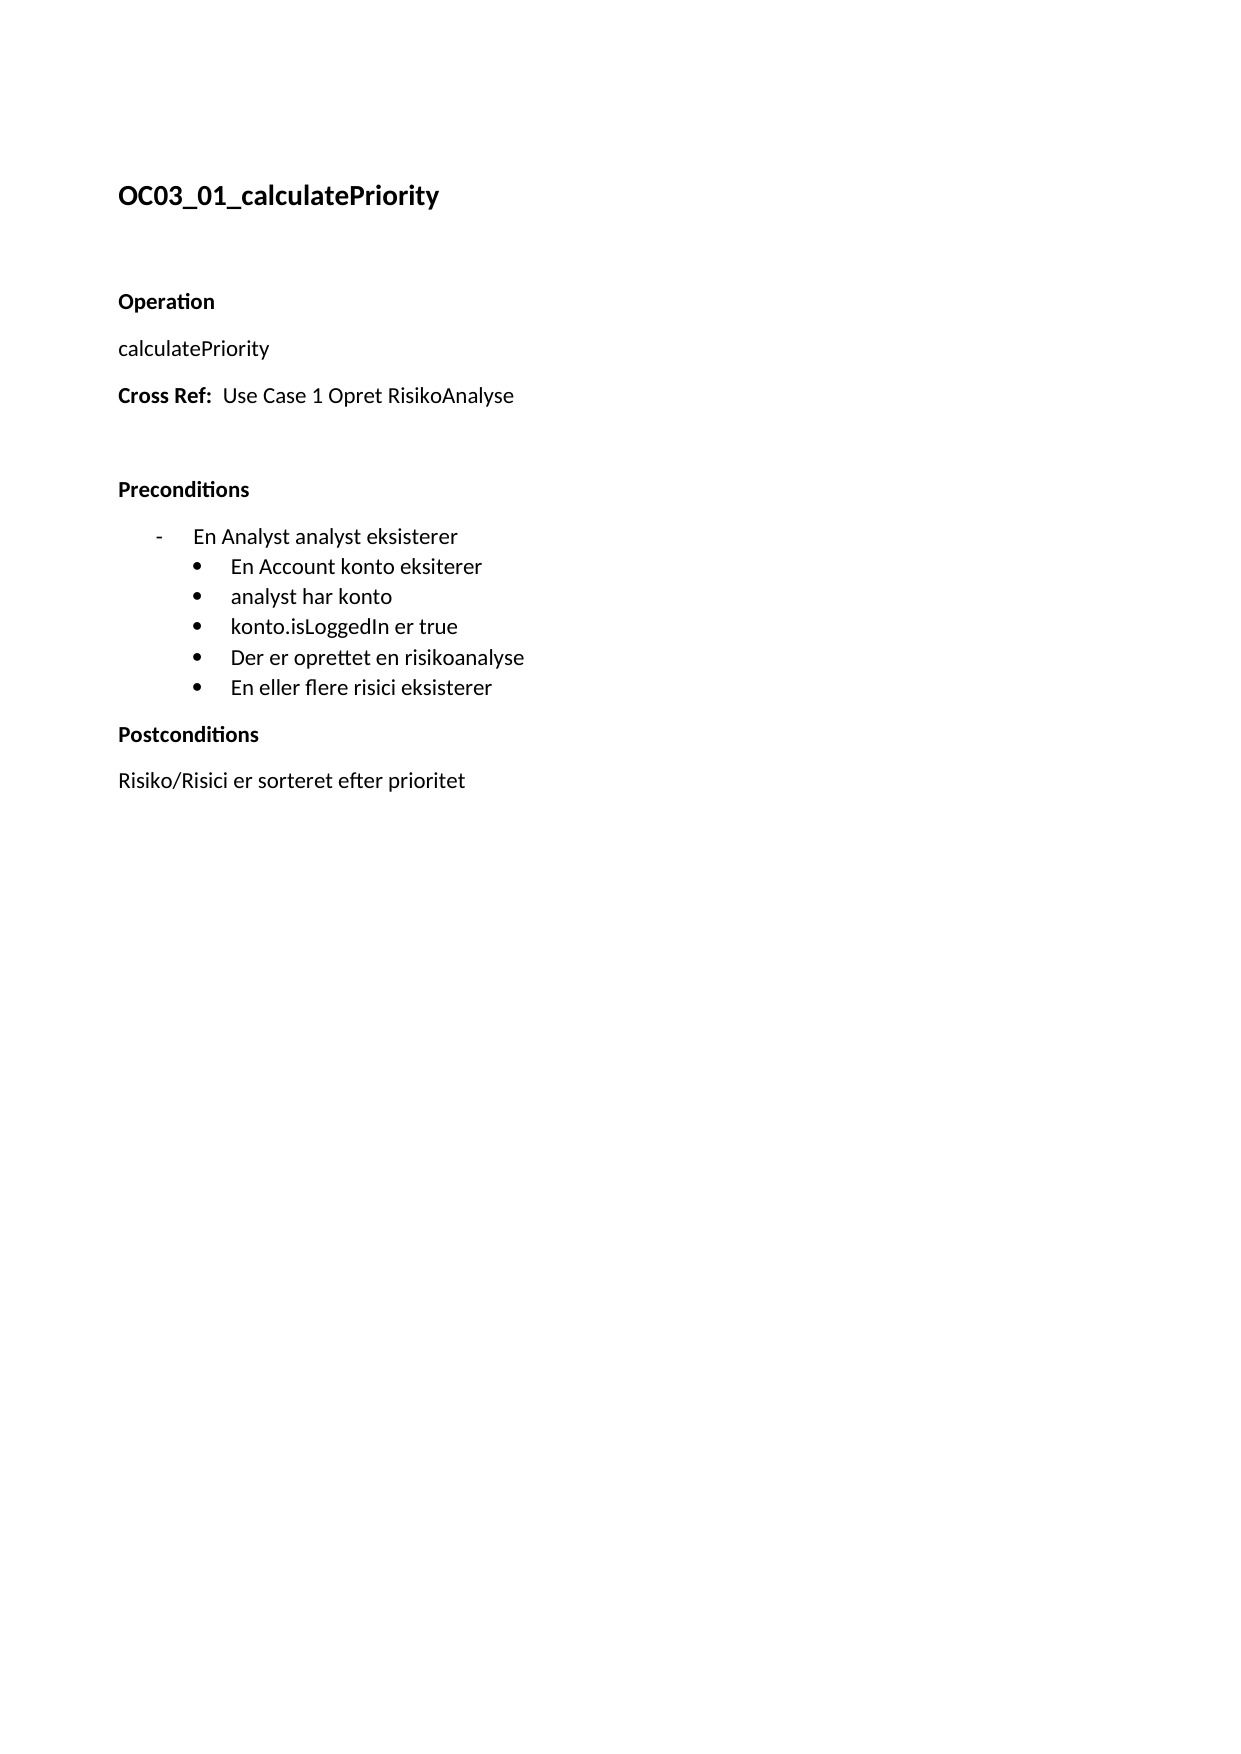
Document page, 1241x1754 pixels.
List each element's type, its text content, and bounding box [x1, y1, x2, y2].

text Operation [118, 287, 1122, 315]
list En Analyst analyst eksisterer [156, 522, 1122, 550]
text Risiko/Risici er sorteret efter prioritet [118, 767, 1122, 794]
list konto.isLoggedIn er true [193, 612, 1122, 640]
list Der er oprettet en risikoanalyse [193, 643, 1122, 671]
text OC03_01_calculatePriority [118, 177, 1122, 213]
list En Account konto eksiterer [193, 552, 1122, 580]
list En eller flere risici eksisterer [193, 673, 1122, 701]
text calculatePriority [118, 334, 1122, 362]
text Postconditions [118, 720, 1122, 748]
text Cross Ref: Use Case 1 Opret RisikoAnalyse [118, 381, 1122, 409]
list analyst har konto [193, 582, 1122, 610]
text Preconditions [118, 475, 1122, 503]
